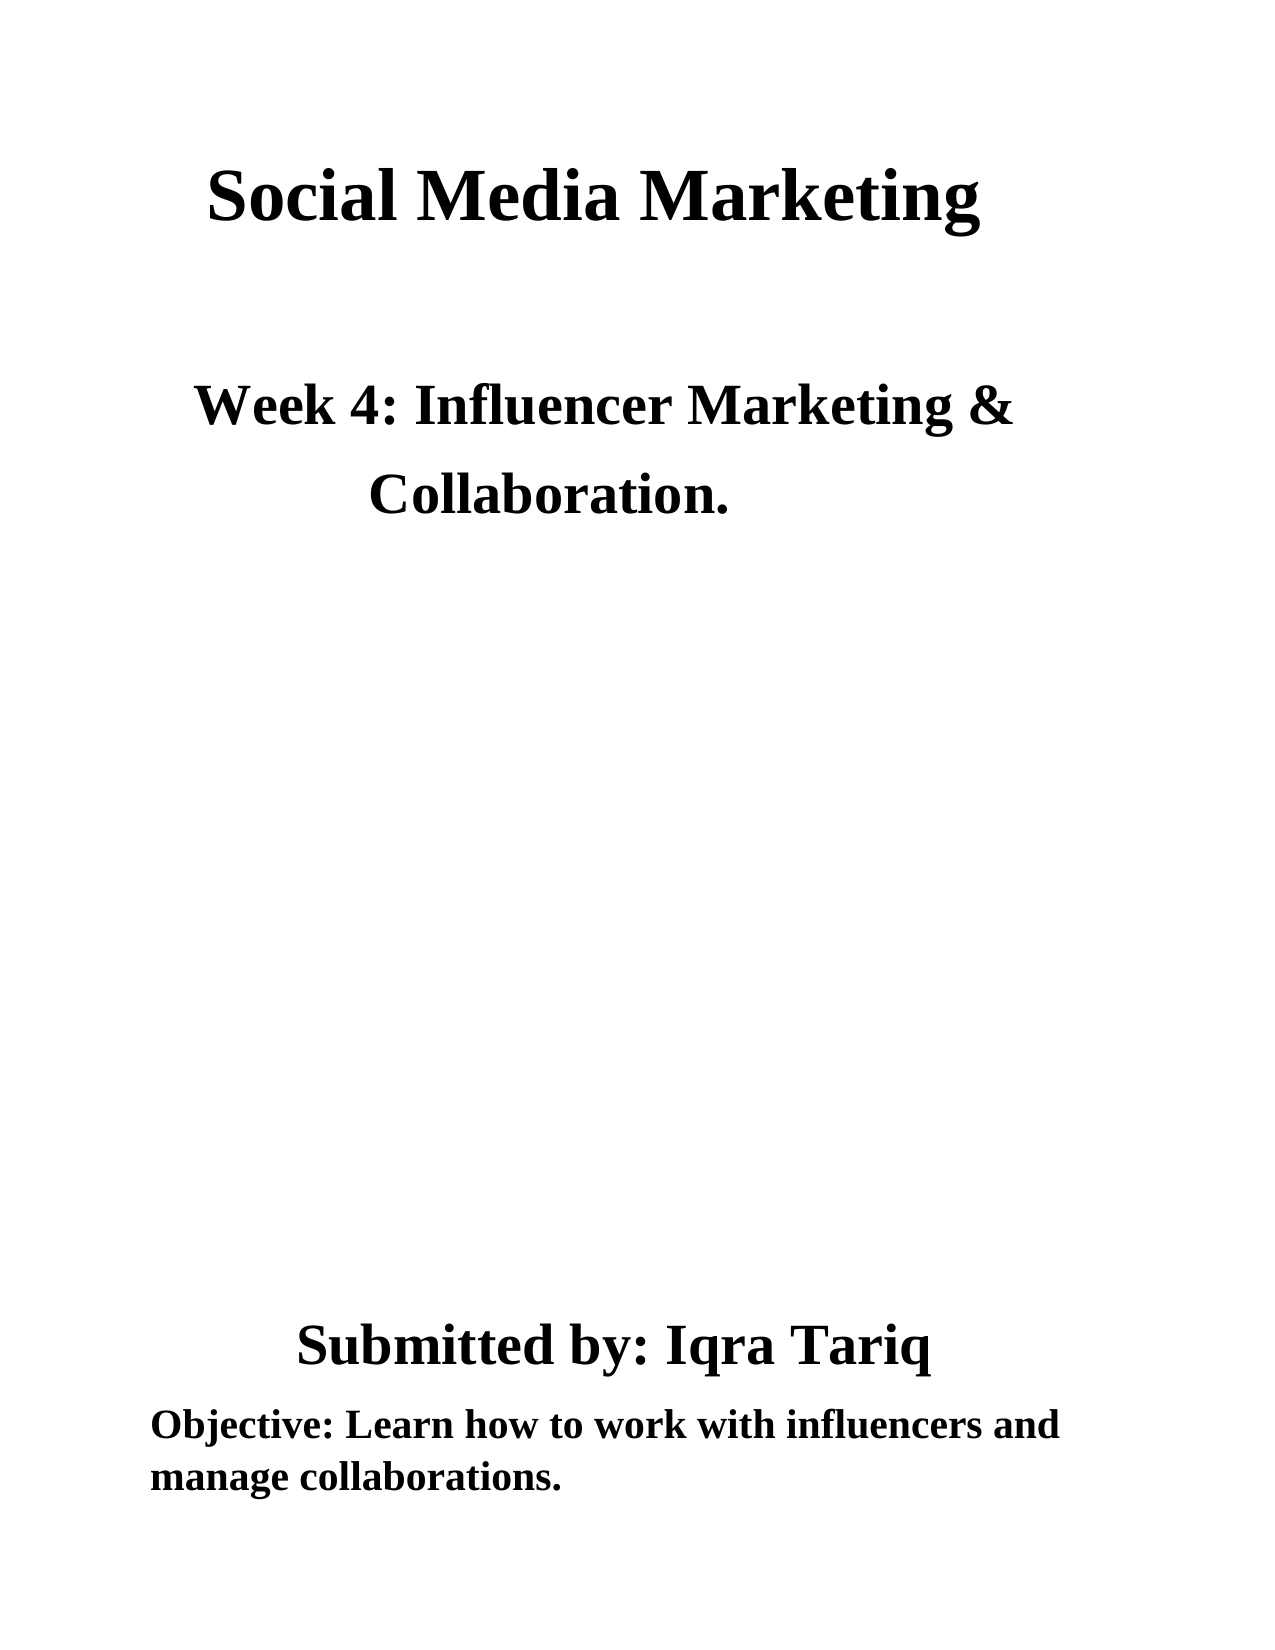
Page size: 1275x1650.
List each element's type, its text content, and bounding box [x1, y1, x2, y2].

text Submitted by: Iqra Tariq [150, 1310, 1125, 1377]
text Collaboration. [150, 459, 1125, 526]
text Social Media Marketing [150, 150, 1125, 236]
text Week 4: Influencer Marketing & [150, 369, 1125, 437]
text Objective: Learn how to work with influencers and manage collaborations. [150, 1399, 1125, 1499]
